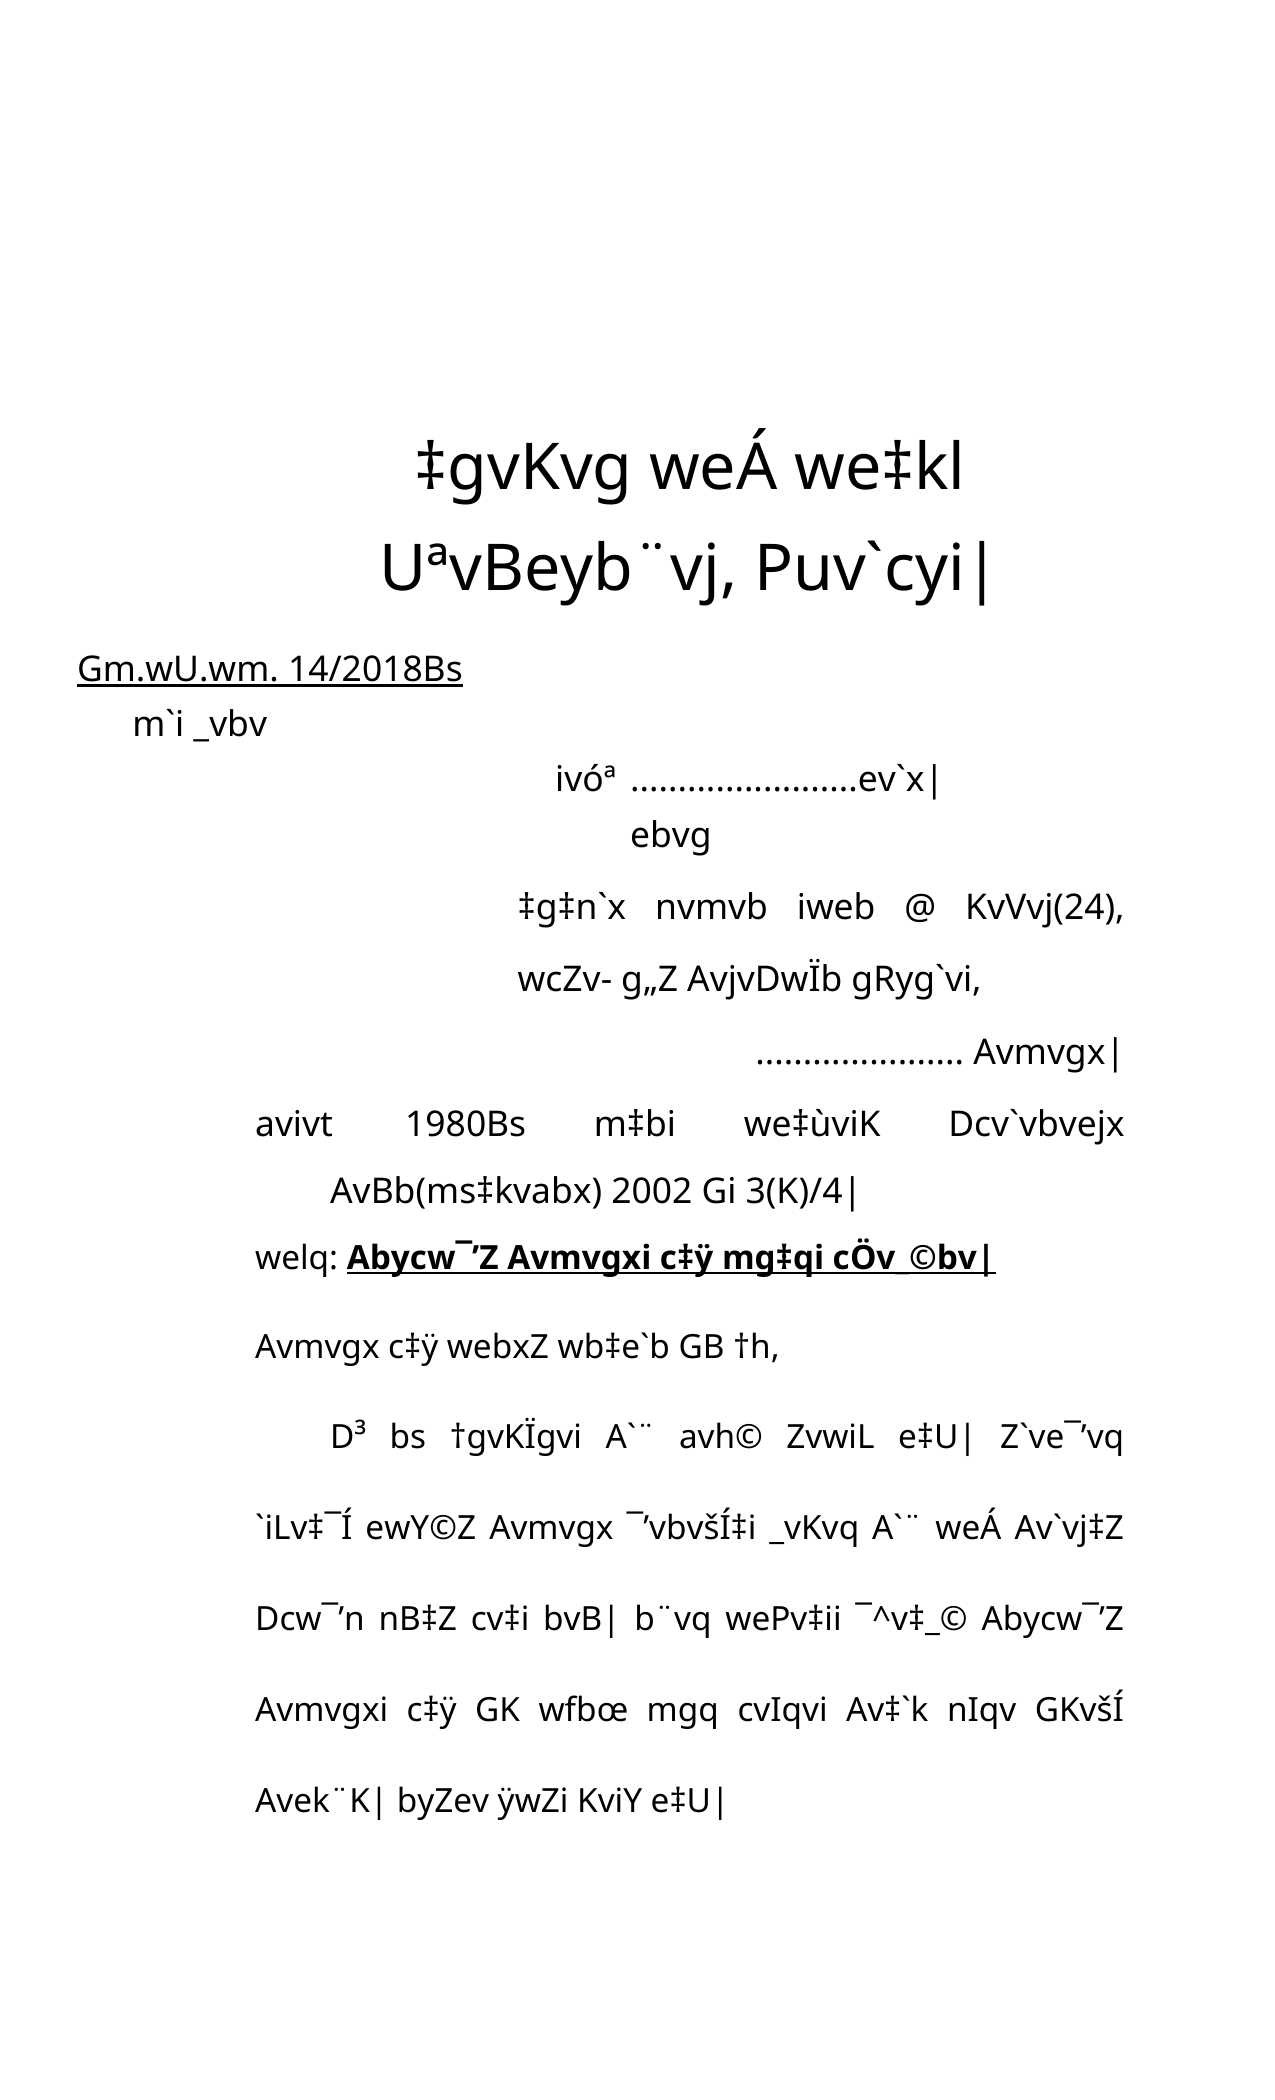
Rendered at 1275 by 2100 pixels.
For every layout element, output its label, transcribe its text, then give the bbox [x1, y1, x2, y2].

text welq: Abycw¯’Z Avmvgxi c‡ÿ mg‡qi cÖv_©bv| [255, 1233, 1125, 1279]
text ...................... Avmvgx| [255, 1026, 1125, 1074]
text ebvg [555, 809, 1125, 858]
text Gm.wU.wm. 14/2018Bs [77, 643, 1125, 691]
text D³ bs †gvKÏgvi A`¨ avh© ZvwiL e‡U| Z`ve¯’vq `iLv‡¯Í ewY©Z Avmvgx ¯’vbvšÍ‡i _vKvq A`¨ weÁ Av`vj‡Z Dcw¯’n nB‡Z cv‡i bvB| b¨vq wePv‡ii ¯^v‡_© Abycw¯’Z Avmvgxi c‡ÿ GK wfbœ mgq cvIqvi Av‡`k nIqv GKvšÍ Avek¨K| byZev ÿwZi KviY e‡U| [255, 1413, 1125, 1822]
text ivóª ........................ev`x| [480, 754, 1125, 802]
text ‡gvKvg weÁ we‡kl UªvBeyb¨vj, Puv`cyi| [255, 420, 1125, 609]
text avivt 1980Bs m‡bi we‡ùviK Dcv`vbvejx AvBb(ms‡kvabx) 2002 Gi 3(K)/4| [255, 1098, 1125, 1214]
text m`i _vbv [77, 698, 1125, 747]
text Avmvgx c‡ÿ webxZ wb‡e`b GB †h, [255, 1322, 1125, 1368]
list ‡g‡n`x nvmvb iweb @ KvVvj(24), wcZv- g„Z AvjvDwÏb gRyg`vi, [517, 882, 1125, 1002]
